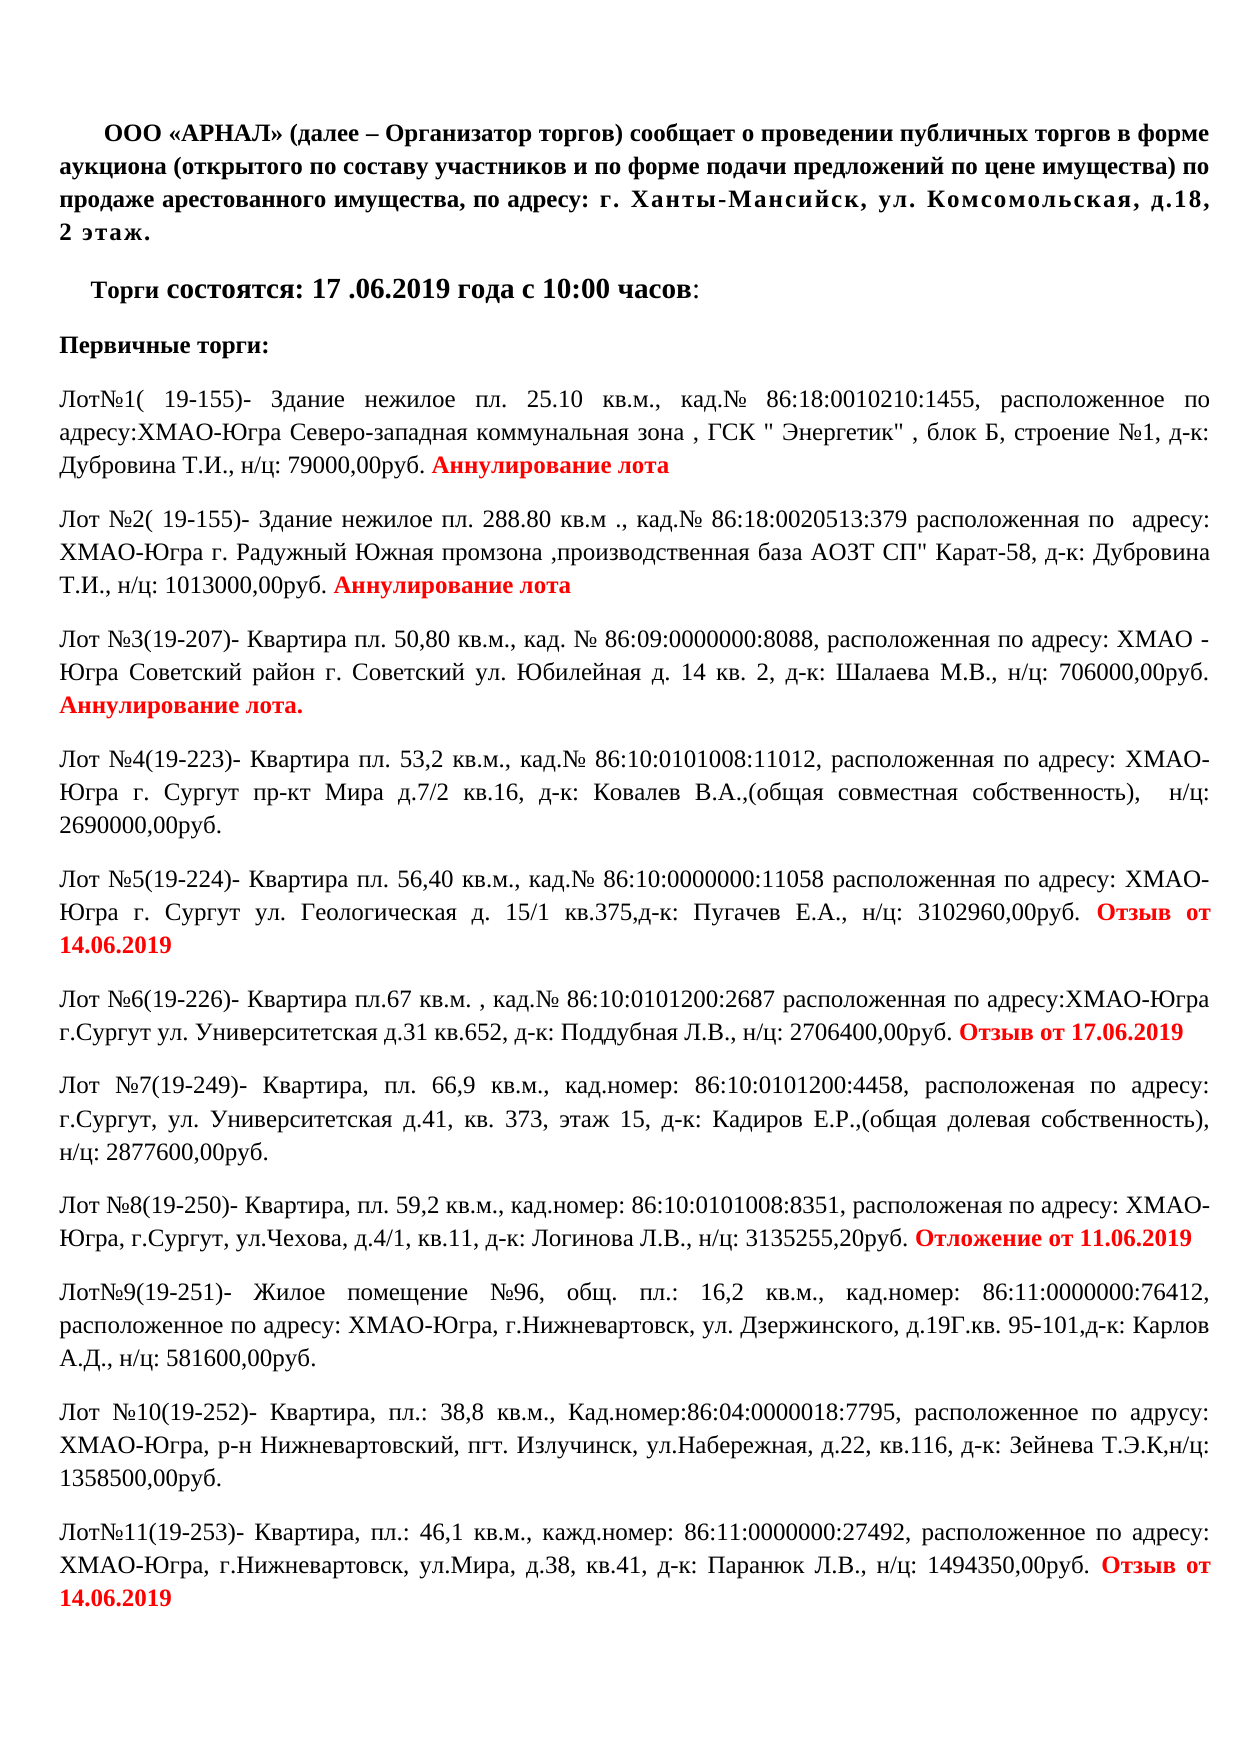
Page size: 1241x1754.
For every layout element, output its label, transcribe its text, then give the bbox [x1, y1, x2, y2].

text Торги состоятся: 17 .06.2019 года с 10:00 часов: [59, 271, 1211, 304]
text Первичные торги: [59, 330, 1211, 359]
text Лот №2( 19-155)- Здание нежилое пл. 288.80 кв.м ., кад.№ 86:18:0020513:379 расположенная по адресу: ХМАО-Югра г. Радужный Южная промзона ,производственная база АОЗТ СП" Карат-58, д-к: Дубровина Т.И., н/ц: 1013000,00руб. Аннулирование лота [59, 504, 1211, 599]
text Лот №7(19-249)- Квартира, пл. 66,9 кв.м., кад.номер: 86:10:0101200:4458, расположеная по адресу: г.Сургут, ул. Университетская д.41, кв. 373, этаж 15, д-к: Кадиров Е.Р.,(общая долевая собственность), н/ц: 2877600,00руб. [59, 1071, 1211, 1165]
text Лот№9(19-251)- Жилое помещение №96, общ. пл.: 16,2 кв.м., кад.номер: 86:11:0000000:76412, расположенное по адресу: ХМАО-Югра, г.Нижневартовск, ул. Дзержинского, д.19Г.кв. 95-101,д-к: Карлов А.Д., н/ц: 581600,00руб. [59, 1277, 1211, 1372]
text Лот№1( 19-155)- Здание нежилое пл. 25.10 кв.м., кад.№ 86:18:0010210:1455, расположенное по адресу:ХМАО-Югра Северо-западная коммунальная зона , ГСК " Энергетик" , блок Б, строение №1, д-к: Дубровина Т.И., н/ц: 79000,00руб. Аннулирование лота [59, 384, 1211, 479]
text ООО «АРНАЛ» (далее – Организатор торгов) сообщает о проведении публичных торгов в форме аукциона (открытого по составу участников и по форме подачи предложений по цене имущества) по продаже арестованного имущества, по адресу: г. Ханты-Мансийск, ул. Комсомольская, д.18, 2 этаж. [59, 118, 1211, 246]
text Лот№11(19-253)- Квартира, пл.: 46,1 кв.м., кажд.номер: 86:11:0000000:27492, расположенное по адресу: ХМАО-Югра, г.Нижневартовск, ул.Мира, д.38, кв.41, д-к: Паранюк Л.В., н/ц: 1494350,00руб. Отзыв от 14.06.2019 [59, 1517, 1211, 1612]
text Лот №10(19-252)- Квартира, пл.: 38,8 кв.м., Кад.номер:86:04:0000018:7795, расположенное по адрусу: ХМАО-Югра, р-н Нижневартовский, пгт. Излучинск, ул.Набережная, д.22, кв.116, д-к: Зейнева Т.Э.К,н/ц: 1358500,00руб. [59, 1397, 1211, 1492]
text Лот №3(19-207)- Квартира пл. 50,80 кв.м., кад. № 86:09:0000000:8088, расположенная по адресу: ХМАО - Югра Советский район г. Советский ул. Юбилейная д. 14 кв. 2, д-к: Шалаева М.В., н/ц: 706000,00руб. Аннулирование лота. [59, 624, 1211, 719]
text Лот №8(19-250)- Квартира, пл. 59,2 кв.м., кад.номер: 86:10:0101008:8351, расположеная по адресу: ХМАО-Югра, г.Сургут, ул.Чехова, д.4/1, кв.11, д-к: Логинова Л.В., н/ц: 3135255,20руб. Отложение от 11.06.2019 [59, 1191, 1211, 1252]
text Лот №6(19-226)- Квартира пл.67 кв.м. , кад.№ 86:10:0101200:2687 расположенная по адресу:ХМАО-Югра г.Сургут ул. Университетская д.31 кв.652, д-к: Поддубная Л.В., н/ц: 2706400,00руб. Отзыв от 17.06.2019 [59, 984, 1211, 1046]
text Лот №5(19-224)- Квартира пл. 56,40 кв.м., кад.№ 86:10:0000000:11058 расположенная по адресу: ХМАО-Югра г. Сургут ул. Геологическая д. 15/1 кв.375,д-к: Пугачев Е.А., н/ц: 3102960,00руб. Отзыв от 14.06.2019 [59, 864, 1211, 959]
text Лот №4(19-223)- Квартира пл. 53,2 кв.м., кад.№ 86:10:0101008:11012, расположенная по адресу: ХМАО-Югра г. Сургут пр-кт Мира д.7/2 кв.16, д-к: Ковалев В.А.,(общая совместная собственность), н/ц: 2690000,00руб. [59, 744, 1211, 839]
